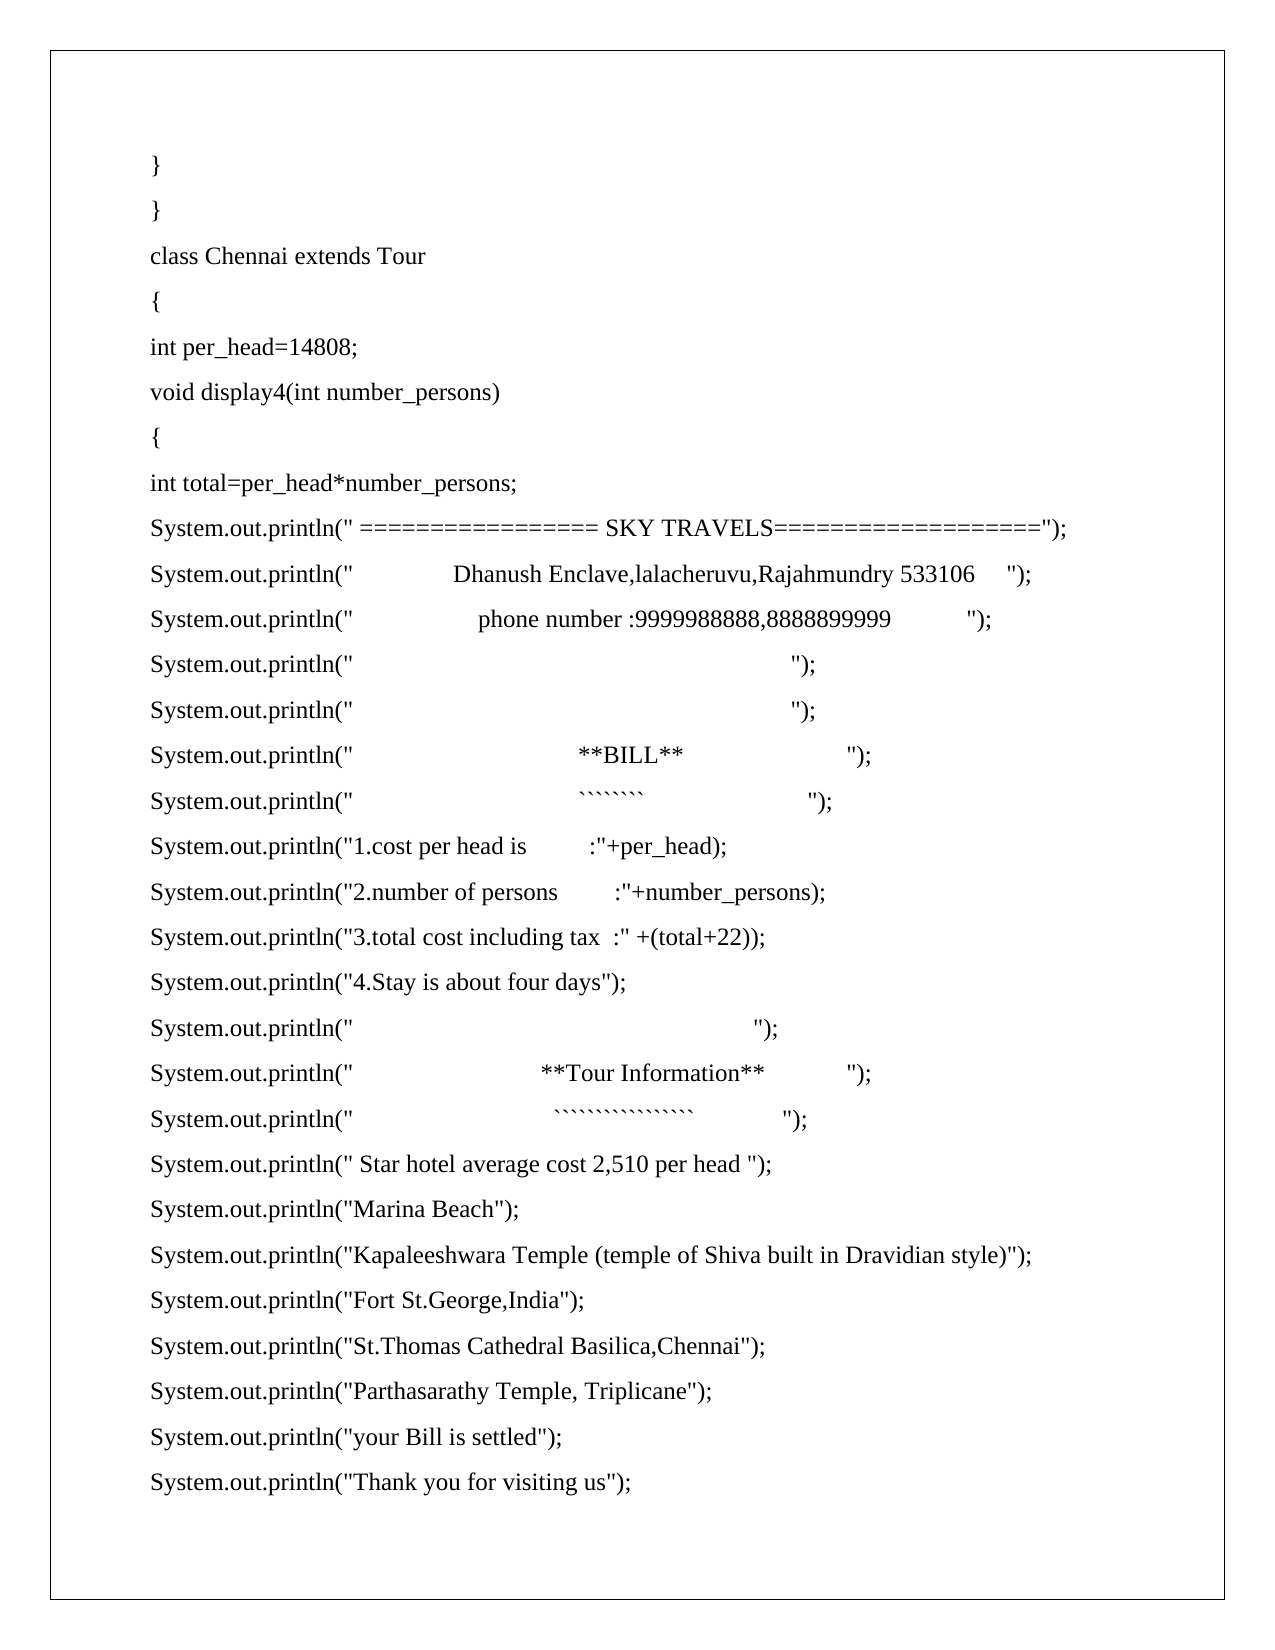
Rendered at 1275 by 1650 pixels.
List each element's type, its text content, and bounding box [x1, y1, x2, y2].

text System.out.println("4.Stay is about four days"); [150, 967, 1125, 996]
text class Chennai extends Tour [150, 241, 1125, 269]
text System.out.println(" Dhanush Enclave,lalacheruvu,Rajahmundry 533106 "); [150, 559, 1125, 587]
text System.out.println(" ````````````````` "); [150, 1104, 1125, 1132]
text } [150, 150, 1125, 179]
text System.out.println(" ================= SKY TRAVELS==================="); [150, 513, 1125, 542]
text System.out.println(" phone number :9999988888,8888899999 "); [150, 604, 1125, 633]
text System.out.println(" "); [150, 1013, 1125, 1042]
text System.out.println("Marina Beach"); [150, 1194, 1125, 1223]
text System.out.println(" "); [150, 649, 1125, 678]
text System.out.println("Parthasarathy Temple, Triplicane"); [150, 1376, 1125, 1405]
text System.out.println("your Bill is settled"); [150, 1422, 1125, 1450]
text System.out.println("Thank you for visiting us"); [150, 1467, 1125, 1496]
text System.out.println("Kapaleeshwara Temple (temple of Shiva built in Dravidian style)"); [150, 1240, 1125, 1269]
text System.out.println("3.total cost including tax :" +(total+22)); [150, 922, 1125, 951]
text System.out.println(" "); [150, 695, 1125, 724]
text System.out.println(" Star hotel average cost 2,510 per head "); [150, 1149, 1125, 1178]
text System.out.println("1.cost per head is :"+per_head); [150, 831, 1125, 860]
text } [150, 195, 1125, 224]
text System.out.println(" **Tour Information** "); [150, 1058, 1125, 1087]
text { [150, 422, 1125, 451]
text void display4(int number_persons) [150, 377, 1125, 406]
text { [150, 286, 1125, 315]
text int per_head=14808; [150, 332, 1125, 360]
text System.out.println("Fort St.George,India"); [150, 1285, 1125, 1314]
text System.out.println(" ```````` "); [150, 786, 1125, 814]
text System.out.println("2.number of persons :"+number_persons); [150, 877, 1125, 905]
text System.out.println("St.Thomas Cathedral Basilica,Chennai"); [150, 1331, 1125, 1359]
text int total=per_head*number_persons; [150, 468, 1125, 497]
text System.out.println(" **BILL** "); [150, 740, 1125, 769]
